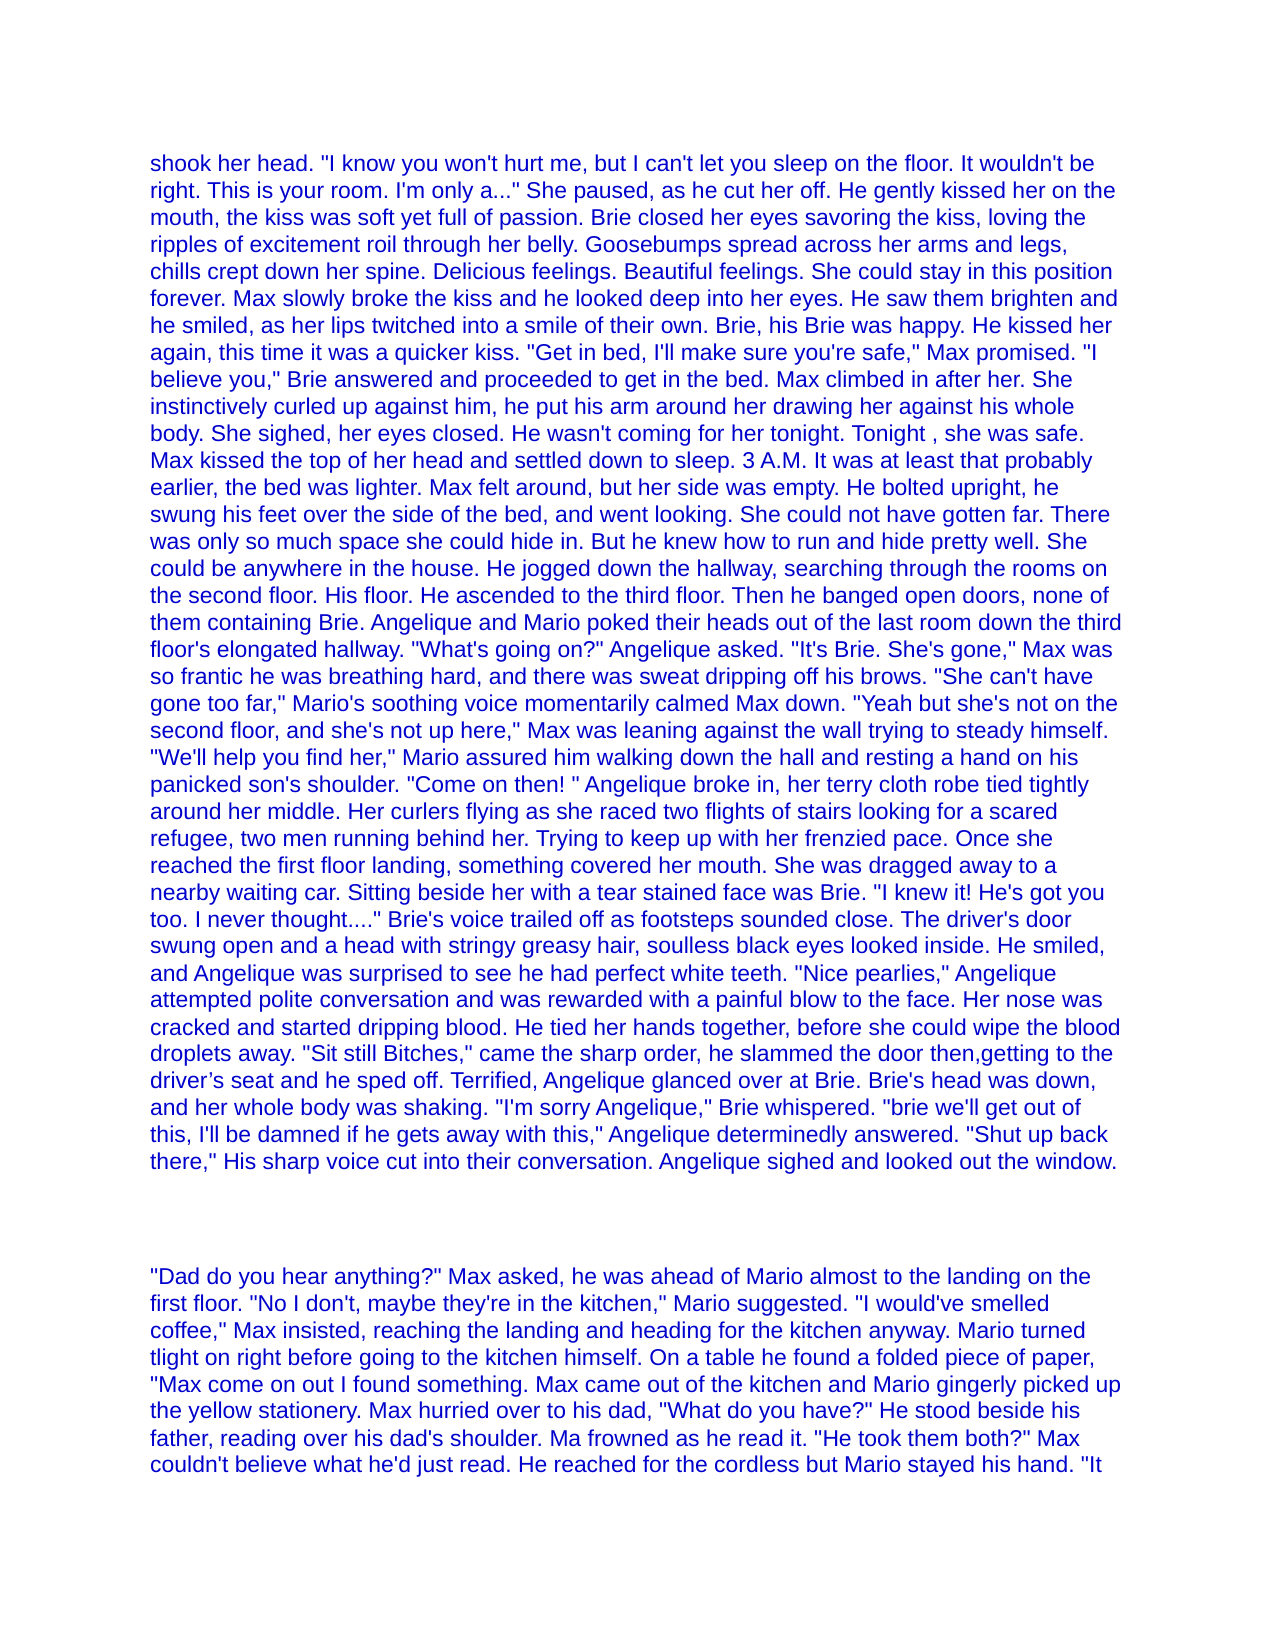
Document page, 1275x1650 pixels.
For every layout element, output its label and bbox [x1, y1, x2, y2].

text [150, 1262, 1125, 1478]
text [150, 150, 1125, 1175]
